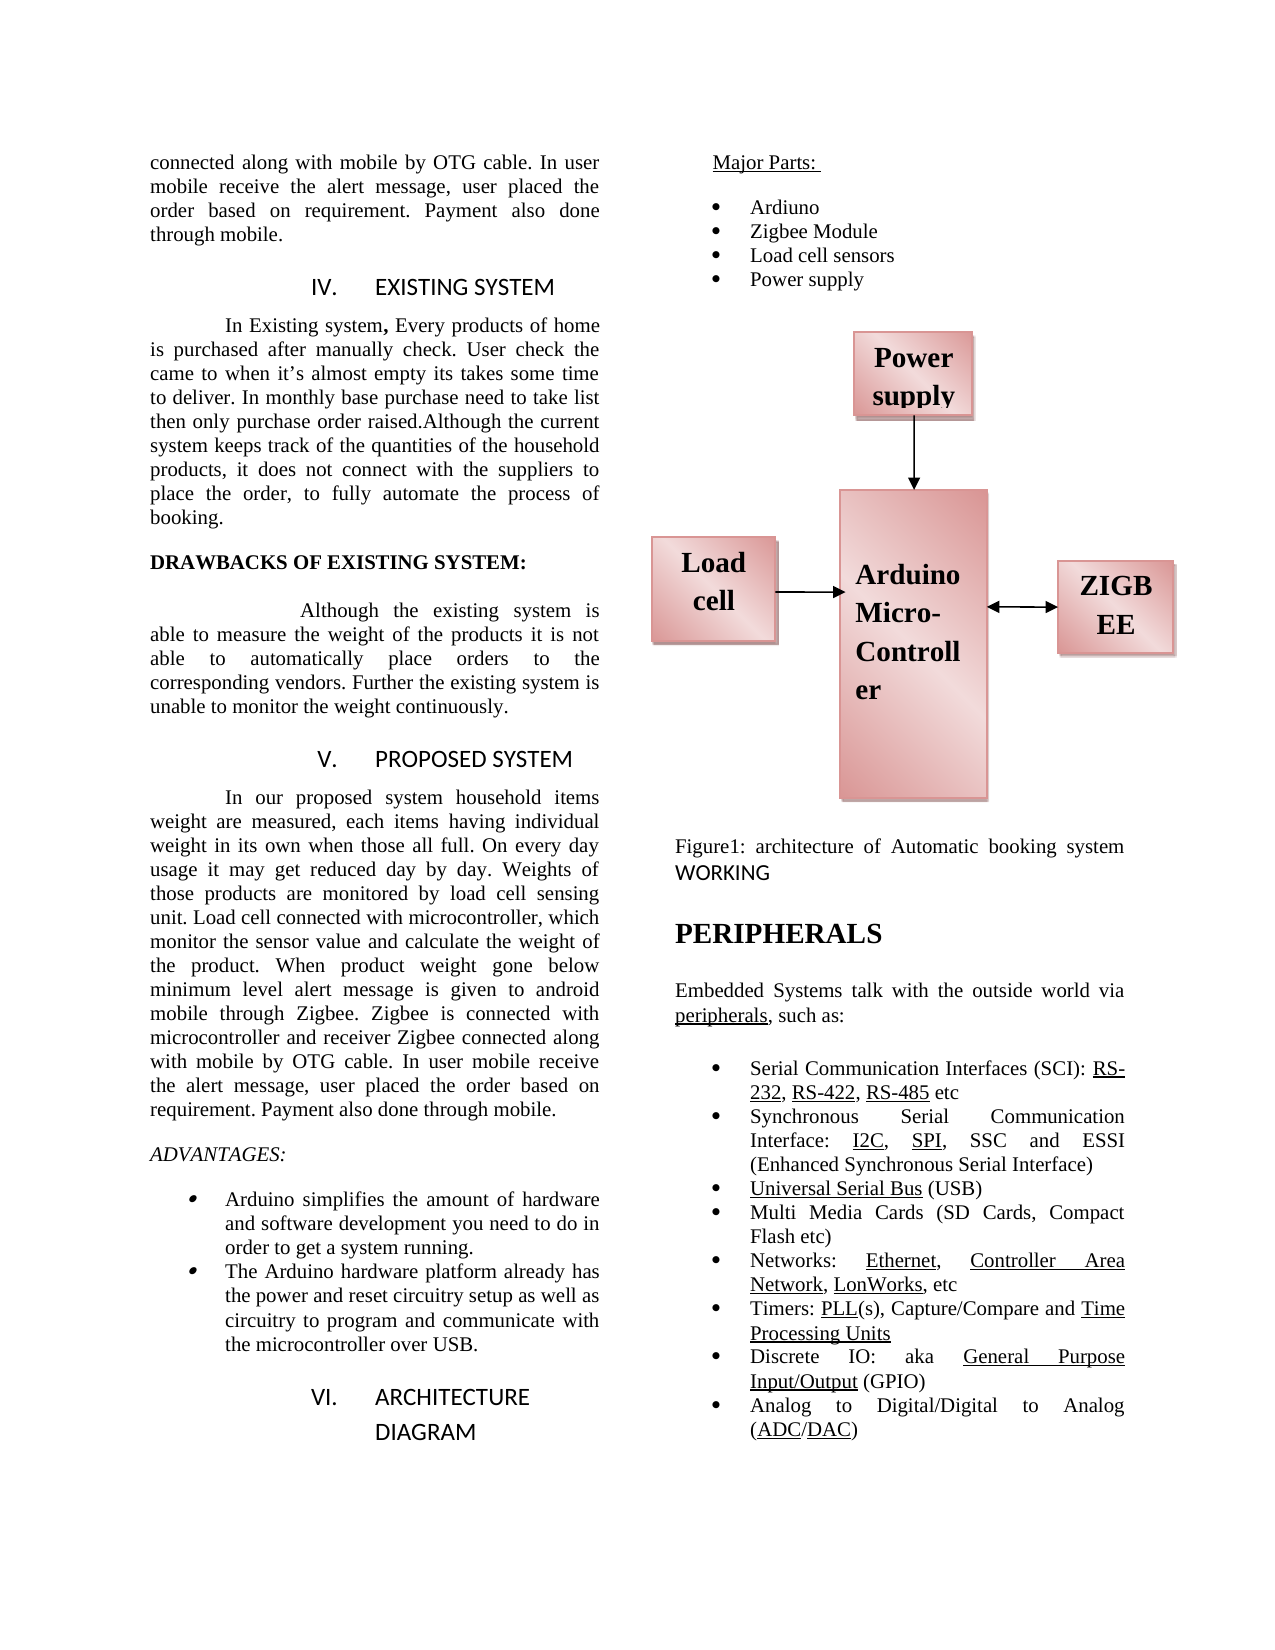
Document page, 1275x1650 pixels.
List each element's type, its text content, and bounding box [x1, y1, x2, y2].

list Multi Media Cards (SD Cards, Compact Flash etc) [712, 1200, 1125, 1248]
list Load cell sensors [712, 243, 1125, 267]
subtitle PERIPHERALS [675, 916, 1125, 949]
list Ardiuno [712, 195, 1125, 219]
subtitle EXISTING SYSTEM [337, 271, 600, 302]
list The Arduino hardware platform already has the power and reset circuitry setup as well as circuitry to program and communicate with the microcontroller over USB. [187, 1259, 600, 1356]
text Embedded Systems talk with the outside world via peripherals, such as: [675, 978, 1125, 1027]
text Major Parts: [675, 150, 1125, 174]
list Networks: Ethernet, Controller Area Network, LonWorks, etc [712, 1248, 1125, 1296]
subtitle PROPOSED SYSTEM [337, 743, 600, 774]
subtitle ARCHITECTURE DIAGRAM [337, 1381, 600, 1446]
text In our proposed system household items weight are measured, each items having individual weight in its own when those all full. On every day usage it may get reduced day by day. Weights of those products are monitored by load cell sensing unit. Load cell connected with microcontroller, which monitor the sensor value and calculate the weight of the product. When product weight gone below minimum level alert message is given to android mobile through Zigbee. Zigbee is connected with microcontroller and receiver Zigbee connected along with mobile by OTG cable. In user mobile receive the alert message, user placed the order based on requirement. Payment also done through mobile. [150, 784, 600, 1121]
text DRAWBACKS OF EXISTING SYSTEM: [150, 550, 600, 574]
list Synchronous Serial Communication Interface: I2C, SPI, SSC and ESSI (Enhanced Synchronous Serial Interface) [712, 1104, 1125, 1176]
list Power supply [712, 267, 1125, 291]
list Serial Communication Interfaces (SCI): RS-232, RS-422, RS-485 etc [712, 1056, 1125, 1104]
text Although the existing system is able to measure the weight of the products it is not able to automatically place orders to the corresponding vendors. Further the existing system is unable to monitor the weight continuously. [150, 598, 600, 718]
list Discrete IO: aka General Purpose Input/Output (GPIO) [712, 1344, 1125, 1393]
list Timers: PLL(s), Capture/Compare and Time Processing Units [712, 1296, 1125, 1344]
list Arduino simplifies the amount of hardware and software development you need to do in order to get a system running. [187, 1187, 600, 1259]
text In Existing system, Every products of home is purchased after manually check. User check the came to when it’s almost empty its takes some time to deliver. In monthly base purchase need to take list then only purchase order raised.Although the current system keeps track of the quantities of the household products, it does not connect with the suppliers to place the order, to fully automate the process of booking. [150, 312, 600, 529]
list Analog to Digital/Digital to Analog (ADC/DAC) [712, 1393, 1125, 1441]
list Universal Serial Bus (USB) [712, 1176, 1125, 1200]
list Zigbee Module [712, 219, 1125, 243]
text Figure1: architecture of Automatic booking system WORKING [675, 834, 1125, 887]
text ADVANTAGES: [150, 1142, 600, 1166]
